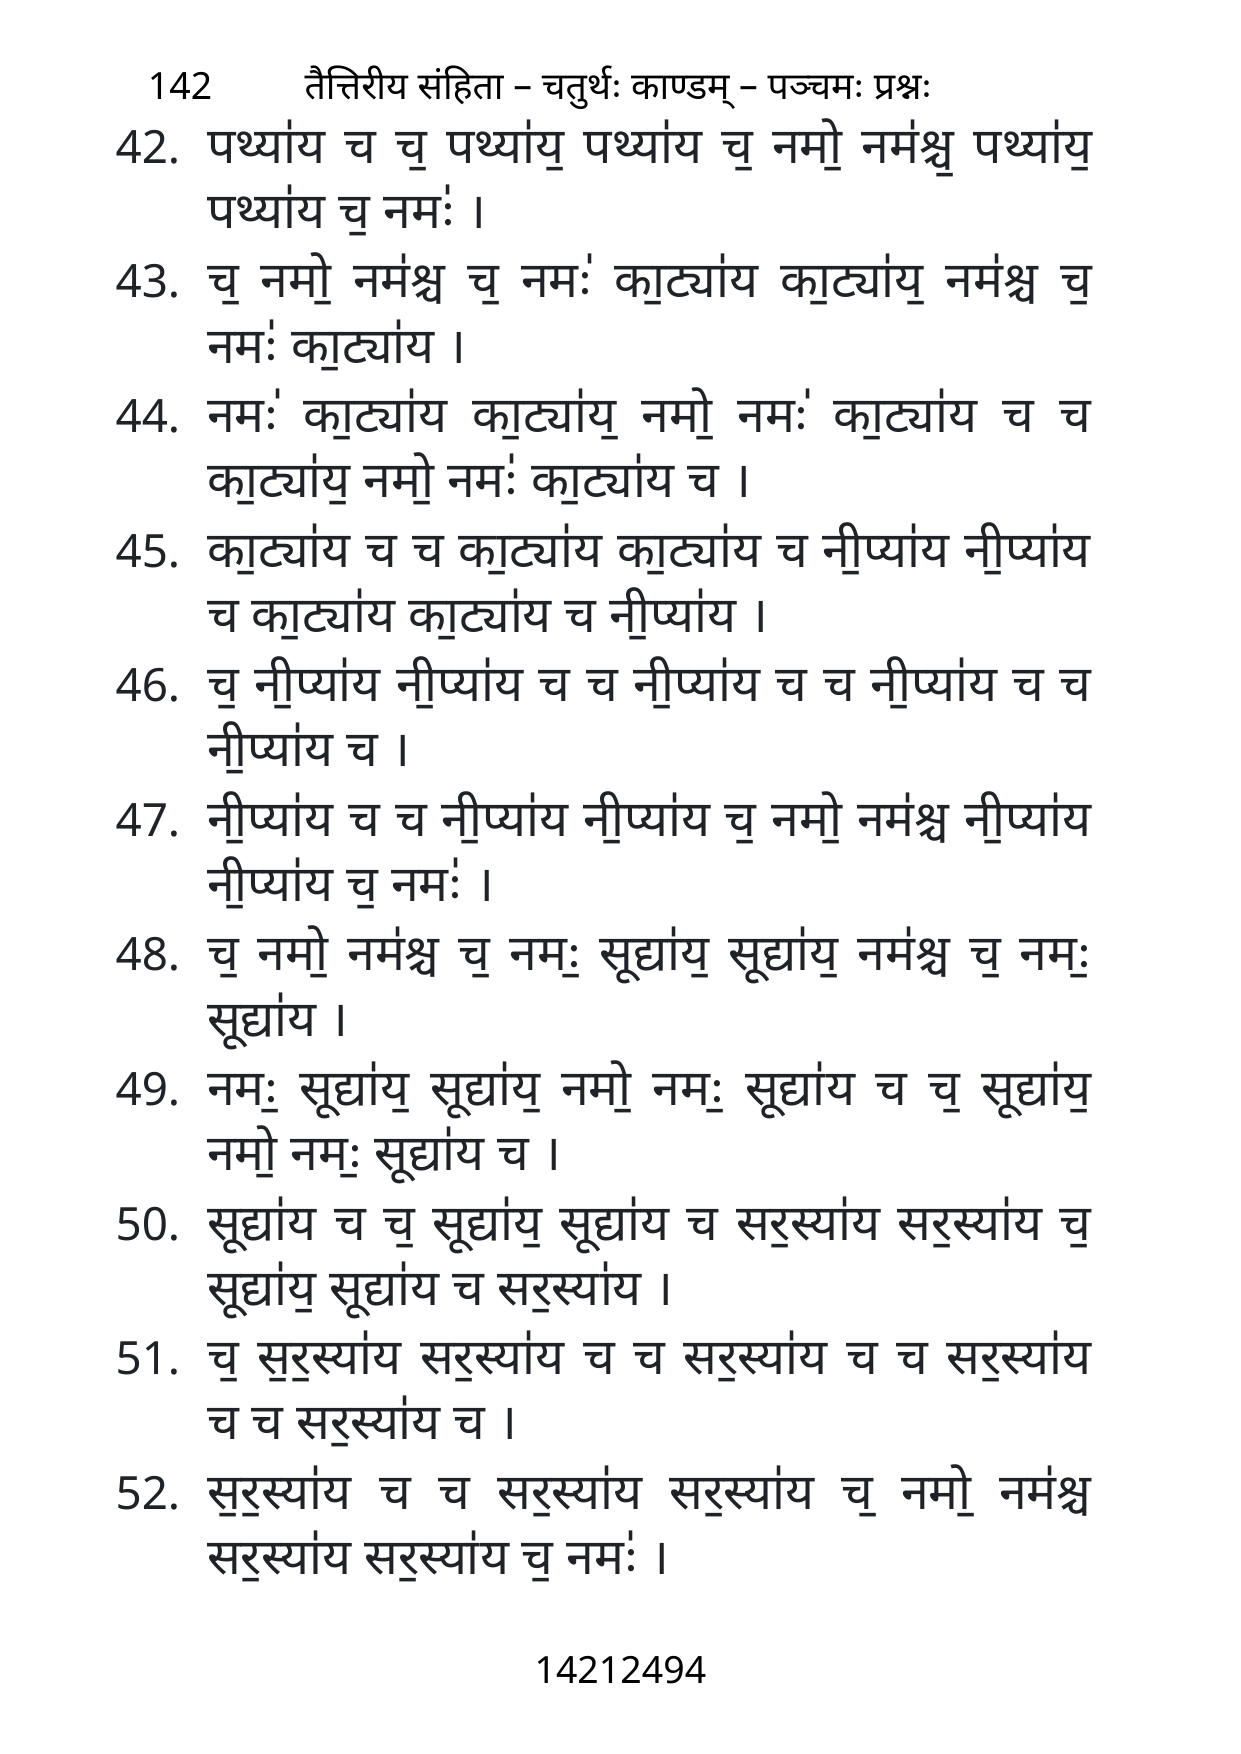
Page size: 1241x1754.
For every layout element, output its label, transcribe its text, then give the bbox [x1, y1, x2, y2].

list च॒ नी॒प्या॑य नी॒प्या॑य च च नी॒प्या॑य च च नी॒प्या॑य च च नी॒प्या॑य च । [148, 653, 1092, 787]
list सूद्या॑य च च॒ सूद्या॑य॒ सूद्या॑य च सर॒स्या॑य सर॒स्या॑य च॒ सूद्या॑य॒ सूद्या॑य च सर॒स्या॑य । [148, 1191, 1092, 1326]
list नी॒प्या॑य च च नी॒प्या॑य नी॒प्या॑य च॒ नमो॒ नम॑श्च नी॒प्या॑य नी॒प्या॑य च॒ नमः॑ । [148, 787, 1092, 922]
list स॒र॒स्या॑य च च सर॒स्या॑य सर॒स्या॑य च॒ नमो॒ नम॑श्च सर॒स्या॑य सर॒स्या॑य च॒ नमः॑ । [148, 1460, 1092, 1595]
list का॒ट्या॑य च च का॒ट्या॑य का॒ट्या॑य च नी॒प्या॑य नी॒प्या॑य च का॒ट्या॑य का॒ट्या॑य च नी॒प्या॑य । [148, 518, 1092, 653]
list नमः॒ सूद्या॑य॒ सूद्या॑य॒ नमो॒ नमः॒ सूद्या॑य च च॒ सूद्या॑य॒ नमो॒ नमः॒ सूद्या॑य च । [148, 1056, 1092, 1191]
list पथ्या॑य च च॒ पथ्या॑य॒ पथ्या॑य च॒ नमो॒ नम॑श्च॒ पथ्या॑य॒ पथ्या॑य च॒ नमः॑ । [148, 114, 1092, 249]
list नमः॑ का॒ट्या॑य का॒ट्या॑य॒ नमो॒ नमः॑ का॒ट्या॑य च च का॒ट्या॑य॒ नमो॒ नमः॑ का॒ट्या॑य च । [148, 383, 1092, 518]
list च॒ स॒र॒स्या॑य सर॒स्या॑य च च सर॒स्या॑य च च सर॒स्या॑य च च सर॒स्या॑य च । [148, 1326, 1092, 1460]
list च॒ नमो॒ नम॑श्च च॒ नमः॒ सूद्या॑य॒ सूद्या॑य॒ नम॑श्च च॒ नमः॒ सूद्या॑य । [148, 922, 1092, 1056]
list च॒ नमो॒ नम॑श्च च॒ नमः॑ का॒ट्या॑य का॒ट्या॑य॒ नम॑श्च च॒ नमः॑ का॒ट्या॑य । [148, 249, 1092, 383]
